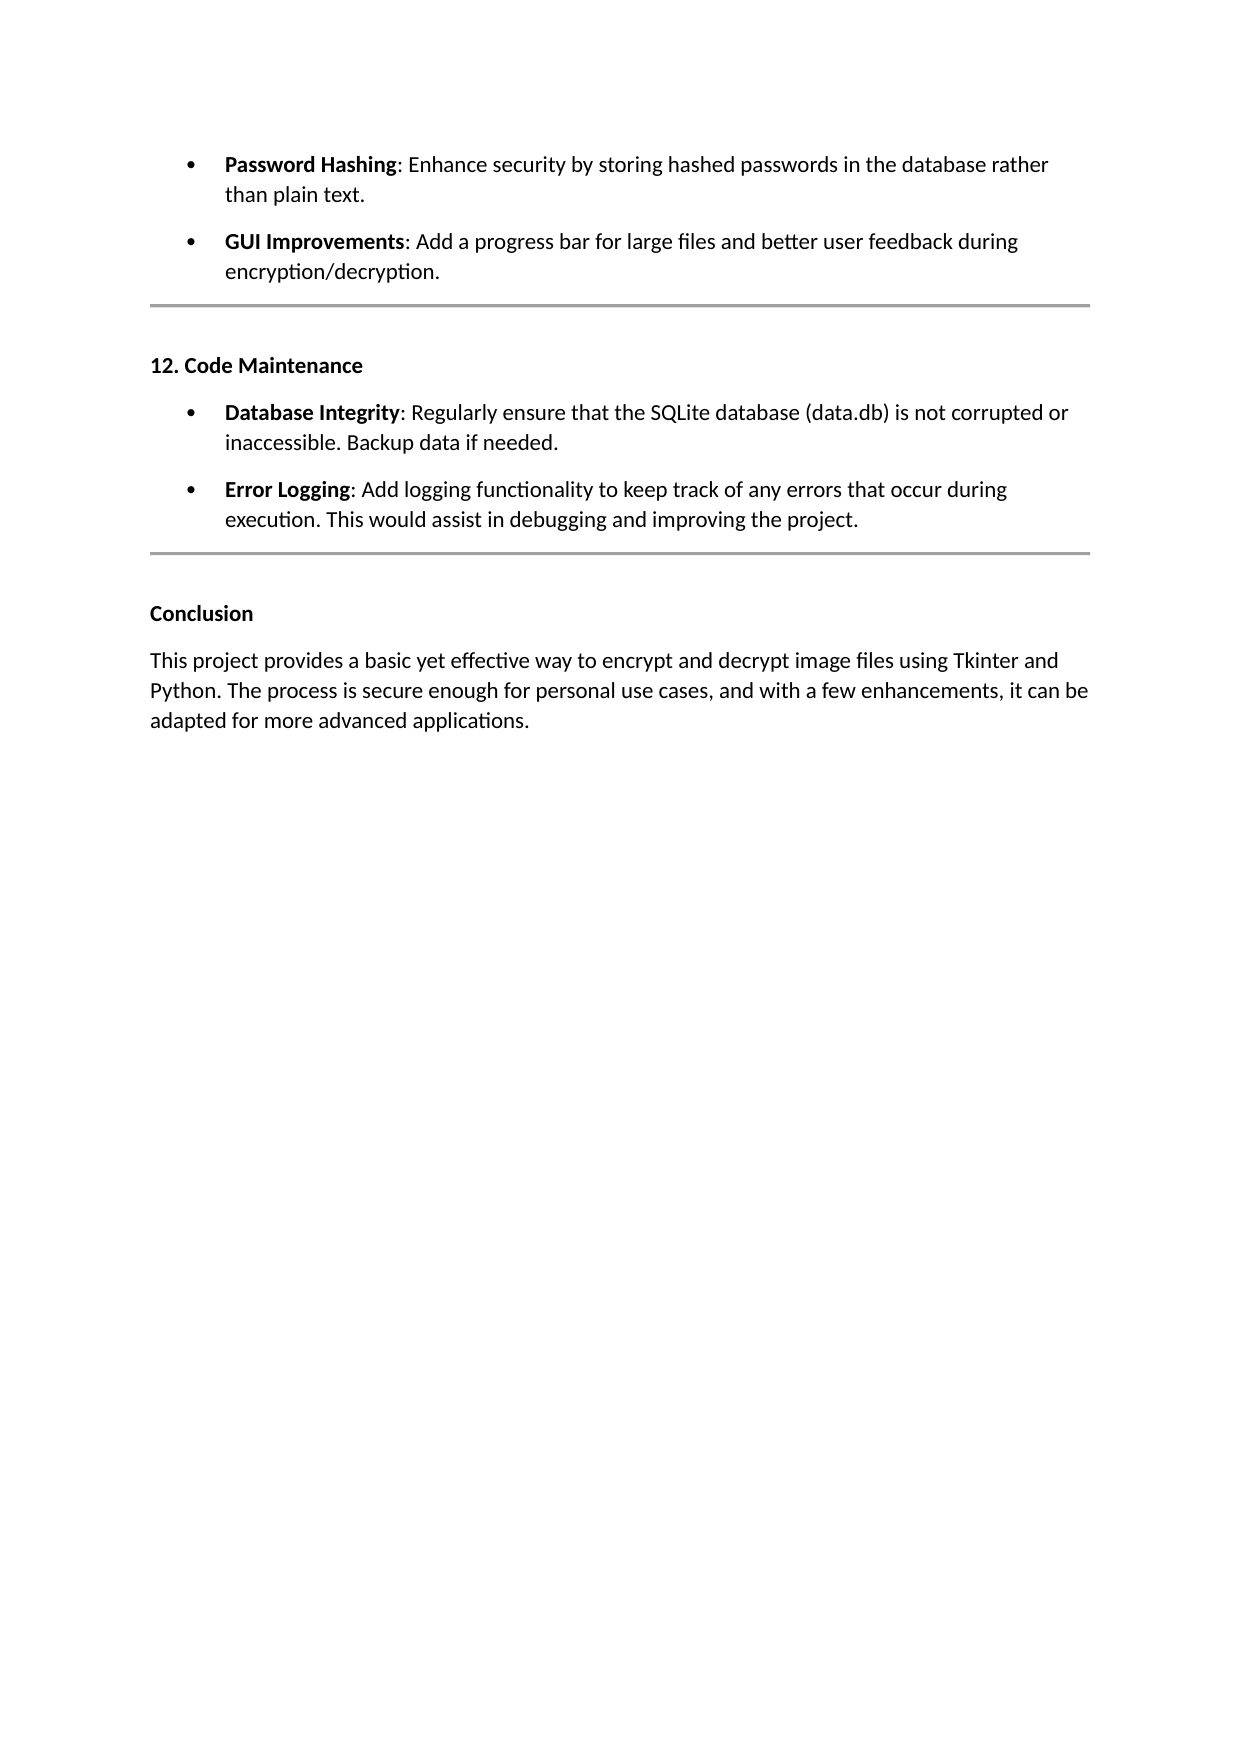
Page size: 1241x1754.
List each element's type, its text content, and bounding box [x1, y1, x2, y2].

list Error Logging: Add logging functionality to keep track of any errors that occur during execution. This would assist in debugging and improving the project. [187, 475, 1090, 533]
text 12. Code Maintenance [150, 351, 1090, 379]
text Conclusion [150, 599, 1090, 627]
list GUI Improvements: Add a progress bar for large files and better user feedback during encryption/decryption. [187, 227, 1090, 285]
list Password Hashing: Enhance security by storing hashed passwords in the database rather than plain text. [187, 150, 1090, 208]
text This project provides a basic yet effective way to encrypt and decrypt image files using Tkinter and Python. The process is secure enough for personal use cases, and with a few enhancements, it can be adapted for more advanced applications. [150, 646, 1090, 734]
list Database Integrity: Regularly ensure that the SQLite database (data.db) is not corrupted or inaccessible. Backup data if needed. [187, 398, 1090, 456]
